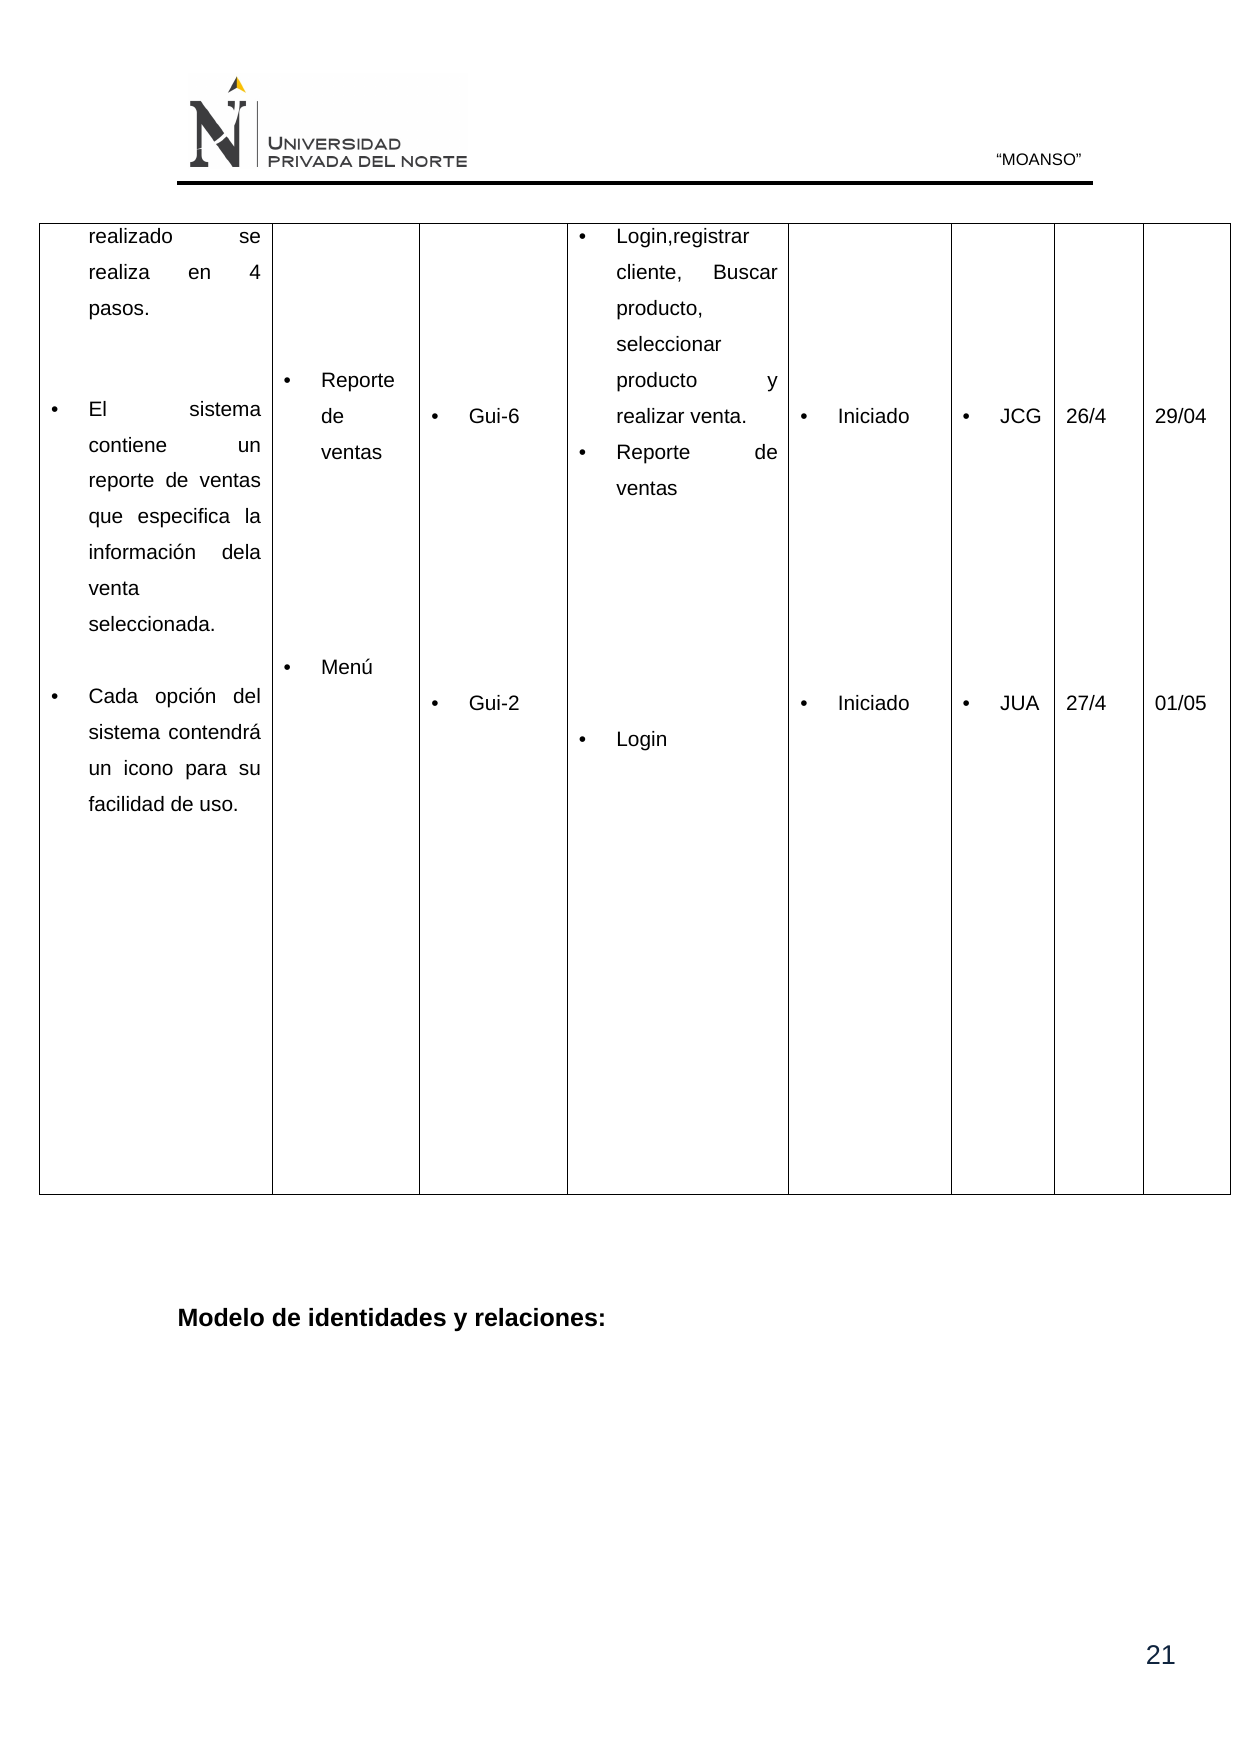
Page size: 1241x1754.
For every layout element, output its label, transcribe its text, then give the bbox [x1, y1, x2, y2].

picture [188, 73, 469, 169]
table_cell 29/04 01/5 29/04 29/04 01/5 29/04 01/5 29/04 01/5 29/04 01/5 29/04 01/05 [1144, 224, 1230, 1194]
text Modelo de identidades y relaciones: [177, 1303, 1092, 1332]
table_cell 26/4 27/4 26/4 26/4 27/4 26/4 27/4 26/4 27/4 26/4 27/4 26/4 27/4 [1055, 224, 1143, 1194]
table_cell Gui-1 Gui-4 Gui-3 Gui-5 Gui-5 Gui-5 Gui-6 MySql Java Servidor Gui-5 Gui-6 Gui-2 [420, 224, 567, 1194]
table_cell JCG JUA JCG JCG JUA JCG JUA JCG JUA JCG JUA JCG JUA [952, 224, 1054, 1194]
table_cell Iniciado Iniciado Iniciado Iniciado Iniciado Iniciado Iniciado Pendiente Pendiente Iniciado Iniciado Iniciado Iniciado [789, 224, 951, 1194]
